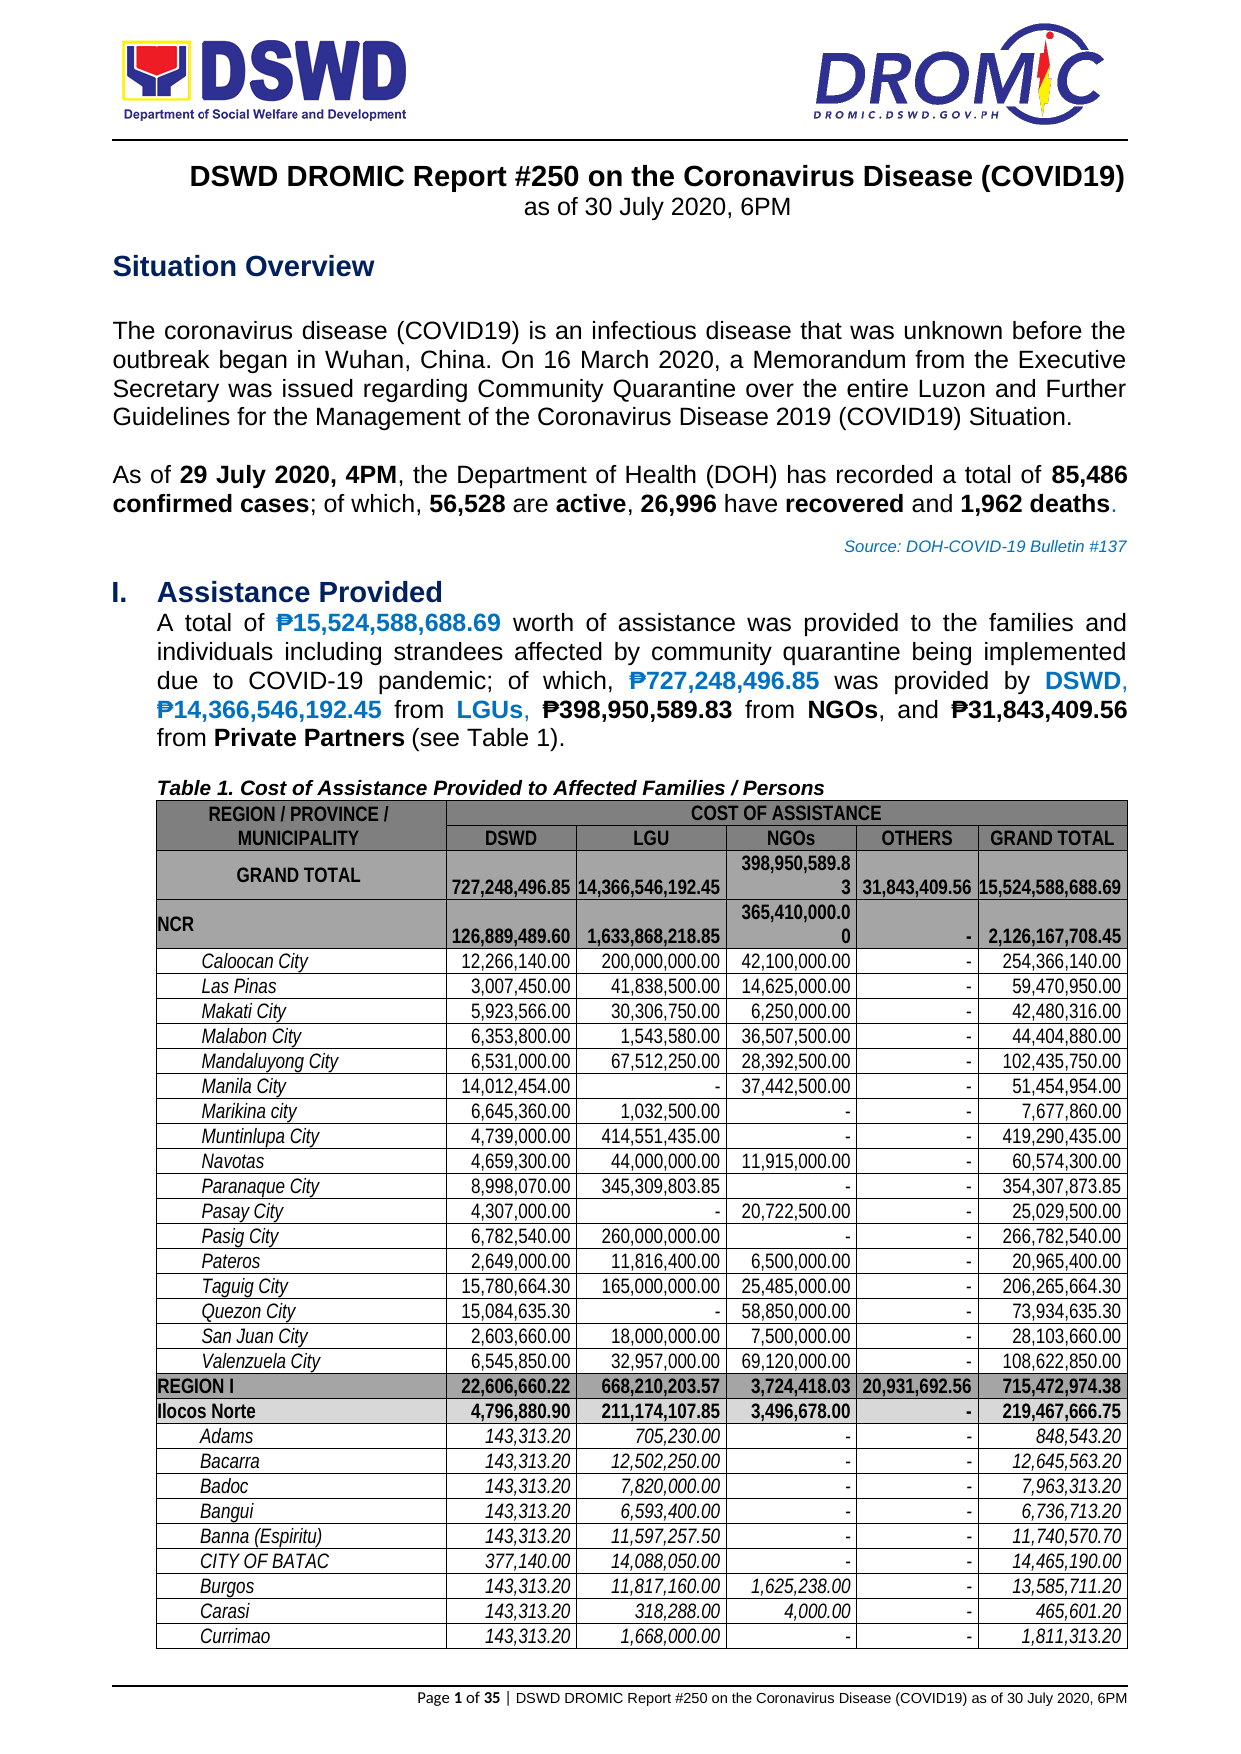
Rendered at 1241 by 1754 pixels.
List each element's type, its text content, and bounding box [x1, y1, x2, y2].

text DSWD DROMIC Report #250 on the Coronavirus Disease (COVID19) [112, 159, 1128, 192]
table_cell Las Pinas [157, 974, 446, 998]
table_cell 37,442,500.00 [727, 1074, 856, 1098]
table_cell GRAND TOTAL [979, 826, 1127, 850]
table_cell 11,740,570.70 [979, 1524, 1127, 1548]
table_cell 206,265,664.30 [979, 1274, 1127, 1298]
text Situation Overview [112, 249, 1128, 282]
table_cell 143,313.20 [447, 1624, 576, 1648]
table_cell - [857, 1149, 978, 1173]
table_cell 28,392,500.00 [727, 1049, 856, 1073]
table_cell 6,250,000.00 [727, 999, 856, 1023]
table_cell 266,782,540.00 [979, 1224, 1127, 1248]
table_cell [157, 1424, 199, 1448]
table_cell 14,465,190.00 [979, 1549, 1127, 1573]
table_cell 1,625,238.00 [727, 1574, 856, 1598]
text A total of ₱15,524,588,688.69 worth of assistance was provided to the families and individuals including strandees affected by community quarantine being implemented due to COVID-19 pandemic; of which, ₱727,248,496.85 was provided by DSWD, ₱14,366,546,192.45 from LGUs, ₱398,950,589.83 from NGOs, and ₱31,843,409.56 from Private Partners (see Table 1). [157, 608, 1128, 752]
table_cell Taguig City [157, 1274, 446, 1298]
table_cell - [857, 1449, 978, 1473]
table_cell 7,820,000.00 [577, 1474, 726, 1498]
table_cell 15,780,664.30 [447, 1274, 576, 1298]
table_cell - [857, 1174, 978, 1198]
table_cell 108,622,850.00 [979, 1349, 1127, 1373]
table_cell - [857, 1549, 978, 1573]
table_cell [157, 1549, 199, 1573]
table_cell - [727, 1449, 856, 1473]
table_cell CITY OF BATAC [200, 1549, 446, 1573]
table_cell 8,998,070.00 [447, 1174, 576, 1198]
table_cell Caloocan City [157, 949, 446, 973]
table_cell 848,543.20 [979, 1424, 1127, 1448]
table_cell 11,817,160.00 [577, 1574, 726, 1598]
table_cell 345,309,803.85 [577, 1174, 726, 1198]
table_cell Bacarra [200, 1449, 446, 1473]
text As of 29 July 2020, 4PM, the Department of Health (DOH) has recorded a total of 85,486 confirmed cases; of which, 56,528 are active, 26,996 have recovered and 1,962 deaths. [112, 460, 1128, 517]
table_cell - [857, 1099, 978, 1123]
table_cell 6,736,713.20 [979, 1499, 1127, 1523]
table_cell 377,140.00 [447, 1549, 576, 1573]
table_cell - [857, 1249, 978, 1273]
table_cell 14,366,546,192.45 [577, 851, 726, 899]
table_cell 3,496,678.00 [727, 1399, 856, 1423]
table_cell 4,739,000.00 [447, 1124, 576, 1148]
table_cell DSWD [447, 826, 576, 850]
table_cell 1,543,580.00 [577, 1024, 726, 1048]
table_cell 20,931,692.56 [857, 1374, 978, 1398]
table_cell 11,915,000.00 [727, 1149, 856, 1173]
table_cell 12,645,563.20 [979, 1449, 1127, 1473]
table_cell 6,645,360.00 [447, 1099, 576, 1123]
table_cell Malabon City [157, 1024, 446, 1048]
table_cell Ilocos Norte [157, 1399, 446, 1423]
table_cell 715,472,974.38 [979, 1374, 1127, 1398]
table_cell - [857, 900, 978, 948]
table_cell 41,838,500.00 [577, 974, 726, 998]
table_cell 12,502,250.00 [577, 1449, 726, 1473]
table_cell 15,524,588,688.69 [979, 851, 1127, 899]
table_cell Burgos [200, 1574, 446, 1598]
table_cell 7,963,313.20 [979, 1474, 1127, 1498]
table_cell 14,012,454.00 [447, 1074, 576, 1098]
table_cell 13,585,711.20 [979, 1574, 1127, 1598]
table_cell [157, 1474, 199, 1498]
table_cell 254,366,140.00 [979, 949, 1127, 973]
table_cell 143,313.20 [447, 1599, 576, 1623]
table_cell - [857, 1424, 978, 1448]
table_cell - [727, 1499, 856, 1523]
table_cell 2,649,000.00 [447, 1249, 576, 1273]
table_cell 4,000.00 [727, 1599, 856, 1623]
table_cell 22,606,660.22 [447, 1374, 576, 1398]
table_cell 31,843,409.56 [857, 851, 978, 899]
table_cell - [857, 974, 978, 998]
table_cell 3,724,418.03 [727, 1374, 856, 1398]
table_cell 11,816,400.00 [577, 1249, 726, 1273]
table_cell - [857, 1324, 978, 1348]
table_cell 6,531,000.00 [447, 1049, 576, 1073]
table_cell - [857, 1274, 978, 1298]
table_cell Bangui [200, 1499, 446, 1523]
table_cell 28,103,660.00 [979, 1324, 1127, 1348]
table_cell - [857, 1049, 978, 1073]
table_cell Quezon City [157, 1299, 446, 1323]
table_cell NCR [157, 900, 446, 948]
table_cell 69,120,000.00 [727, 1349, 856, 1373]
table_cell - [727, 1099, 856, 1123]
text Source: DOH-COVID-19 Bulletin #137 [112, 536, 1128, 556]
table_cell - [857, 1199, 978, 1223]
table_cell 143,313.20 [447, 1449, 576, 1473]
table_cell GRAND TOTAL [157, 851, 446, 899]
table_cell 2,603,660.00 [447, 1324, 576, 1348]
table_cell - [857, 1499, 978, 1523]
table_cell NGOs [727, 826, 856, 850]
table_cell Mandaluyong City [157, 1049, 446, 1073]
table_cell 6,593,400.00 [577, 1499, 726, 1523]
table_cell Currimao [200, 1624, 446, 1648]
table_cell 14,625,000.00 [727, 974, 856, 998]
table_cell Valenzuela City [157, 1349, 446, 1373]
table_cell - [727, 1549, 856, 1573]
table_cell Marikina city [157, 1099, 446, 1123]
table_cell - [727, 1174, 856, 1198]
table_cell 59,470,950.00 [979, 974, 1127, 998]
table_cell 1,668,000.00 [577, 1624, 726, 1648]
table_cell - [857, 1024, 978, 1048]
table_cell 44,000,000.00 [577, 1149, 726, 1173]
table_cell - [577, 1299, 726, 1323]
table_cell 143,313.20 [447, 1524, 576, 1548]
table_cell 260,000,000.00 [577, 1224, 726, 1248]
table_cell - [727, 1474, 856, 1498]
table_cell San Juan City [157, 1324, 446, 1348]
table_cell 318,288.00 [577, 1599, 726, 1623]
table_cell 211,174,107.85 [577, 1399, 726, 1423]
table_cell 42,100,000.00 [727, 949, 856, 973]
table_cell 7,500,000.00 [727, 1324, 856, 1348]
table_cell 165,000,000.00 [577, 1274, 726, 1298]
table_cell 705,230.00 [577, 1424, 726, 1448]
table_cell - [857, 949, 978, 973]
table_cell - [857, 1349, 978, 1373]
table_cell 67,512,250.00 [577, 1049, 726, 1073]
table_cell 42,480,316.00 [979, 999, 1127, 1023]
table_cell 102,435,750.00 [979, 1049, 1127, 1073]
table_cell 44,404,880.00 [979, 1024, 1127, 1048]
table_cell 4,659,300.00 [447, 1149, 576, 1173]
picture [112, 37, 416, 125]
table_cell Badoc [200, 1474, 446, 1498]
table_cell 6,500,000.00 [727, 1249, 856, 1273]
table_cell - [577, 1199, 726, 1223]
table_cell 1,811,313.20 [979, 1624, 1127, 1648]
table_cell 11,597,257.50 [577, 1524, 726, 1548]
table_cell 4,307,000.00 [447, 1199, 576, 1223]
table_cell Manila City [157, 1074, 446, 1098]
table_cell Adams [200, 1424, 446, 1448]
picture [781, 23, 1133, 125]
table_cell 20,722,500.00 [727, 1199, 856, 1223]
table_cell [157, 1574, 199, 1598]
table_cell 419,290,435.00 [979, 1124, 1127, 1148]
table_cell 143,313.20 [447, 1474, 576, 1498]
table_cell - [857, 1524, 978, 1548]
table_cell 15,084,635.30 [447, 1299, 576, 1323]
table_cell 1,032,500.00 [577, 1099, 726, 1123]
table_cell - [577, 1074, 726, 1098]
table_cell Pasig City [157, 1224, 446, 1248]
table_cell 354,307,873.85 [979, 1174, 1127, 1198]
table_cell 1,633,868,218.85 [577, 900, 726, 948]
table_cell - [727, 1224, 856, 1248]
table_cell 36,507,500.00 [727, 1024, 856, 1048]
table_cell Pateros [157, 1249, 446, 1273]
table_cell [157, 1599, 199, 1623]
table_cell Carasi [200, 1599, 446, 1623]
text The coronavirus disease (COVID19) is an infectious disease that was unknown before the outbreak began in Wuhan, China. On 16 March 2020, a Memorandum from the Executive Secretary was issued regarding Community Quarantine over the entire Luzon and Further Guidelines for the Management of the Coronavirus Disease 2019 (COVID19) Situation. [112, 316, 1128, 431]
table_cell 143,313.20 [447, 1574, 576, 1598]
table_cell 4,796,880.90 [447, 1399, 576, 1423]
table_cell - [727, 1624, 856, 1648]
table_cell 365,410,000.00 [727, 900, 856, 948]
table_cell Makati City [157, 999, 446, 1023]
text as of 30 July 2020, 6PM [187, 192, 1128, 221]
table_cell - [857, 1399, 978, 1423]
table_cell - [857, 1124, 978, 1148]
table_cell 6,353,800.00 [447, 1024, 576, 1048]
table_cell LGU [577, 826, 726, 850]
table_cell [157, 1499, 199, 1523]
table_cell 32,957,000.00 [577, 1349, 726, 1373]
table_header REGION / PROVINCE / MUNICIPALITY [157, 801, 446, 850]
table_cell Pasay City [157, 1199, 446, 1223]
table_cell - [857, 1574, 978, 1598]
table_cell 18,000,000.00 [577, 1324, 726, 1348]
table_cell 25,485,000.00 [727, 1274, 856, 1298]
table_cell - [727, 1424, 856, 1448]
list Assistance Provided [111, 575, 1128, 608]
table_cell 12,266,140.00 [447, 949, 576, 973]
table_cell [157, 1449, 199, 1473]
table_cell - [857, 1474, 978, 1498]
table_cell 668,210,203.57 [577, 1374, 726, 1398]
table_cell 58,850,000.00 [727, 1299, 856, 1323]
table_cell OTHERS [857, 826, 978, 850]
text Table 1. Cost of Assistance Provided to Affected Families / Persons [112, 776, 1128, 800]
table_cell 143,313.20 [447, 1499, 576, 1523]
table_cell 143,313.20 [447, 1424, 576, 1448]
table_cell [157, 1624, 199, 1648]
table_cell 25,029,500.00 [979, 1199, 1127, 1223]
table_cell - [857, 1299, 978, 1323]
table_cell 398,950,589.83 [727, 851, 856, 899]
table_cell 73,934,635.30 [979, 1299, 1127, 1323]
table_cell 14,088,050.00 [577, 1549, 726, 1573]
table_cell - [727, 1124, 856, 1148]
table_header COST OF ASSISTANCE [447, 801, 1127, 825]
table_cell 3,007,450.00 [447, 974, 576, 998]
table_cell Paranaque City [157, 1174, 446, 1198]
table_cell - [857, 1599, 978, 1623]
table_cell 200,000,000.00 [577, 949, 726, 973]
table_cell [157, 1524, 199, 1548]
table_cell - [857, 1074, 978, 1098]
table_cell 7,677,860.00 [979, 1099, 1127, 1123]
table_cell 6,545,850.00 [447, 1349, 576, 1373]
table_cell - [857, 999, 978, 1023]
table_cell 727,248,496.85 [447, 851, 576, 899]
table_cell REGION I [157, 1374, 446, 1398]
table_cell 219,467,666.75 [979, 1399, 1127, 1423]
table_cell - [727, 1524, 856, 1548]
table_cell 2,126,167,708.45 [979, 900, 1127, 948]
table_cell Navotas [157, 1149, 446, 1173]
table_cell 126,889,489.60 [447, 900, 576, 948]
table_cell - [857, 1624, 978, 1648]
table_cell 20,965,400.00 [979, 1249, 1127, 1273]
table_cell 414,551,435.00 [577, 1124, 726, 1148]
table_cell 51,454,954.00 [979, 1074, 1127, 1098]
table_cell 5,923,566.00 [447, 999, 576, 1023]
table_cell 465,601.20 [979, 1599, 1127, 1623]
table_cell 30,306,750.00 [577, 999, 726, 1023]
table_cell 60,574,300.00 [979, 1149, 1127, 1173]
table_cell Muntinlupa City [157, 1124, 446, 1148]
table_cell Banna (Espiritu) [200, 1524, 446, 1548]
table_cell - [857, 1224, 978, 1248]
table_cell 6,782,540.00 [447, 1224, 576, 1248]
